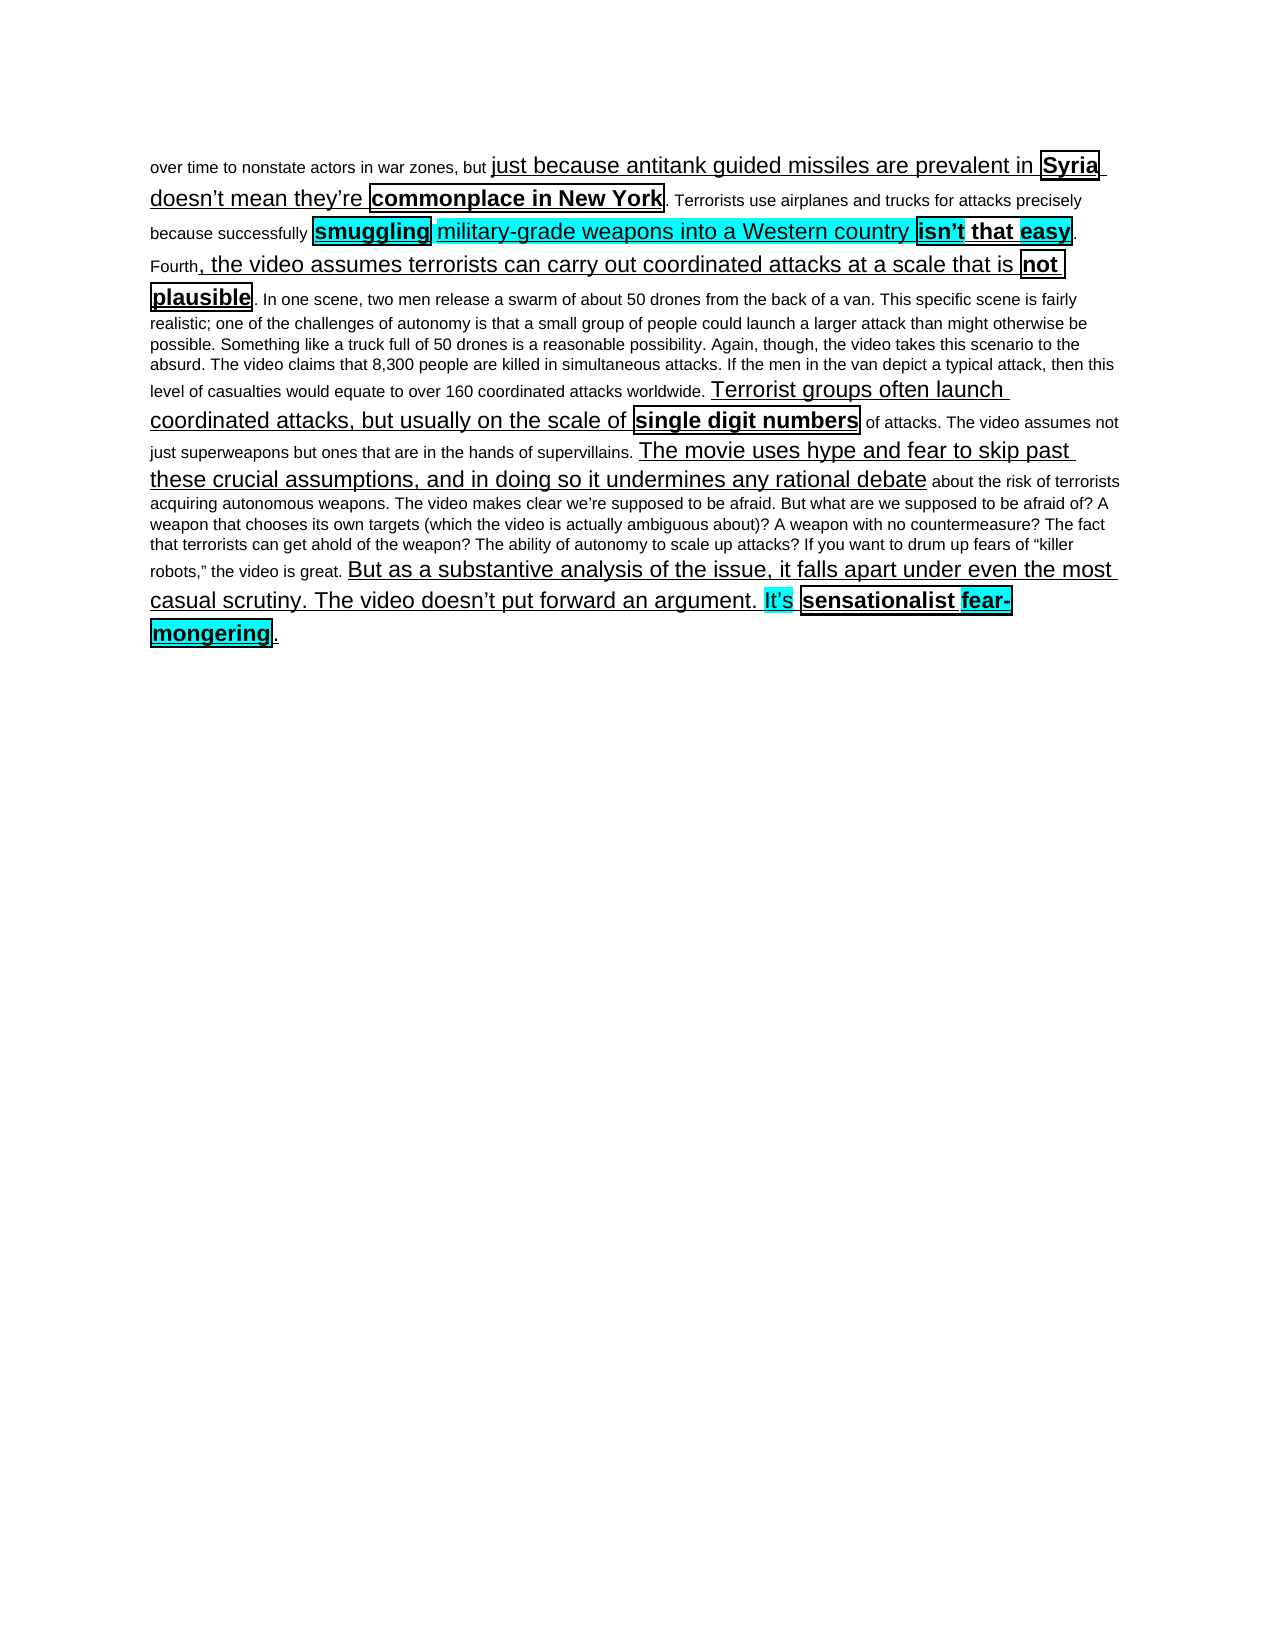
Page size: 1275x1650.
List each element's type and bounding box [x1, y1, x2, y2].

text [150, 150, 1125, 648]
